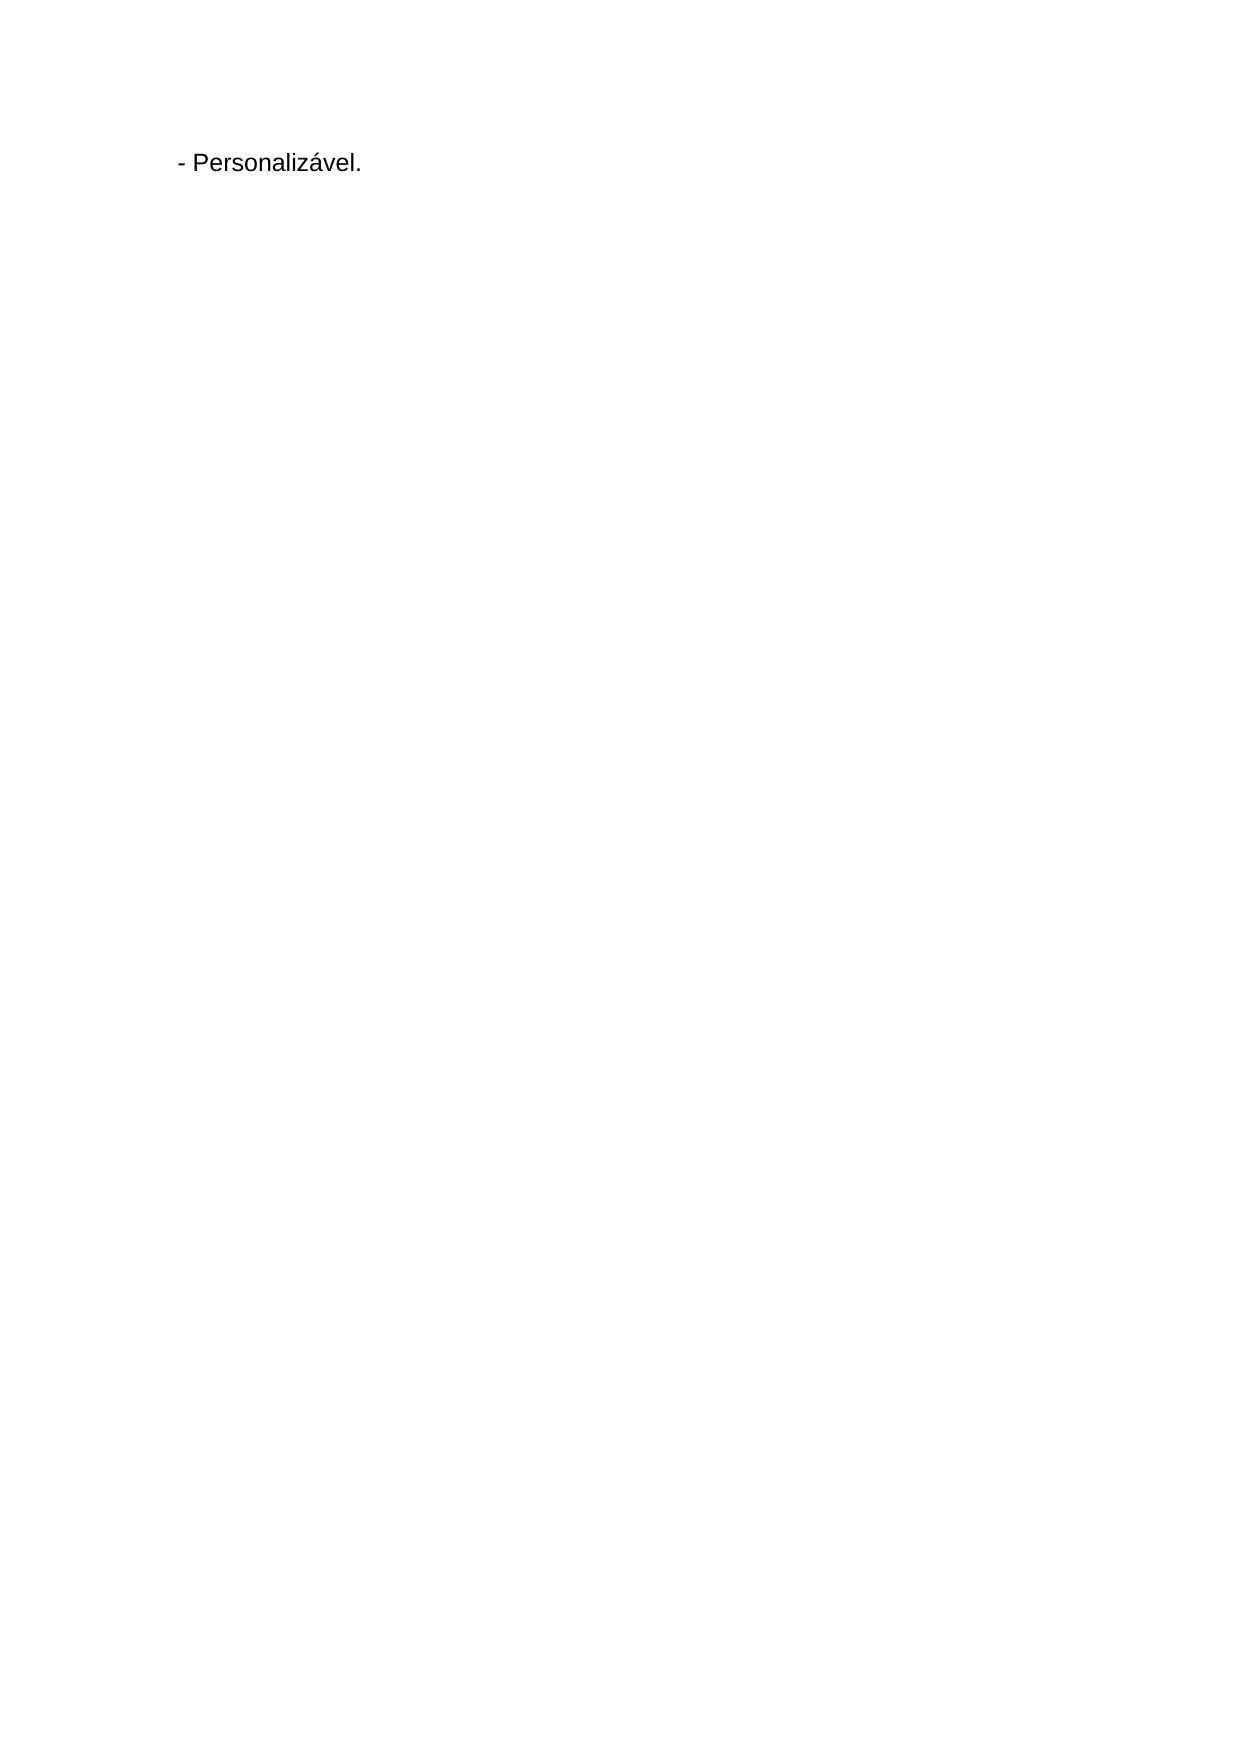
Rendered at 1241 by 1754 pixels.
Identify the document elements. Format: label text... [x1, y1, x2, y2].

text - Personalizável. [177, 148, 1063, 176]
